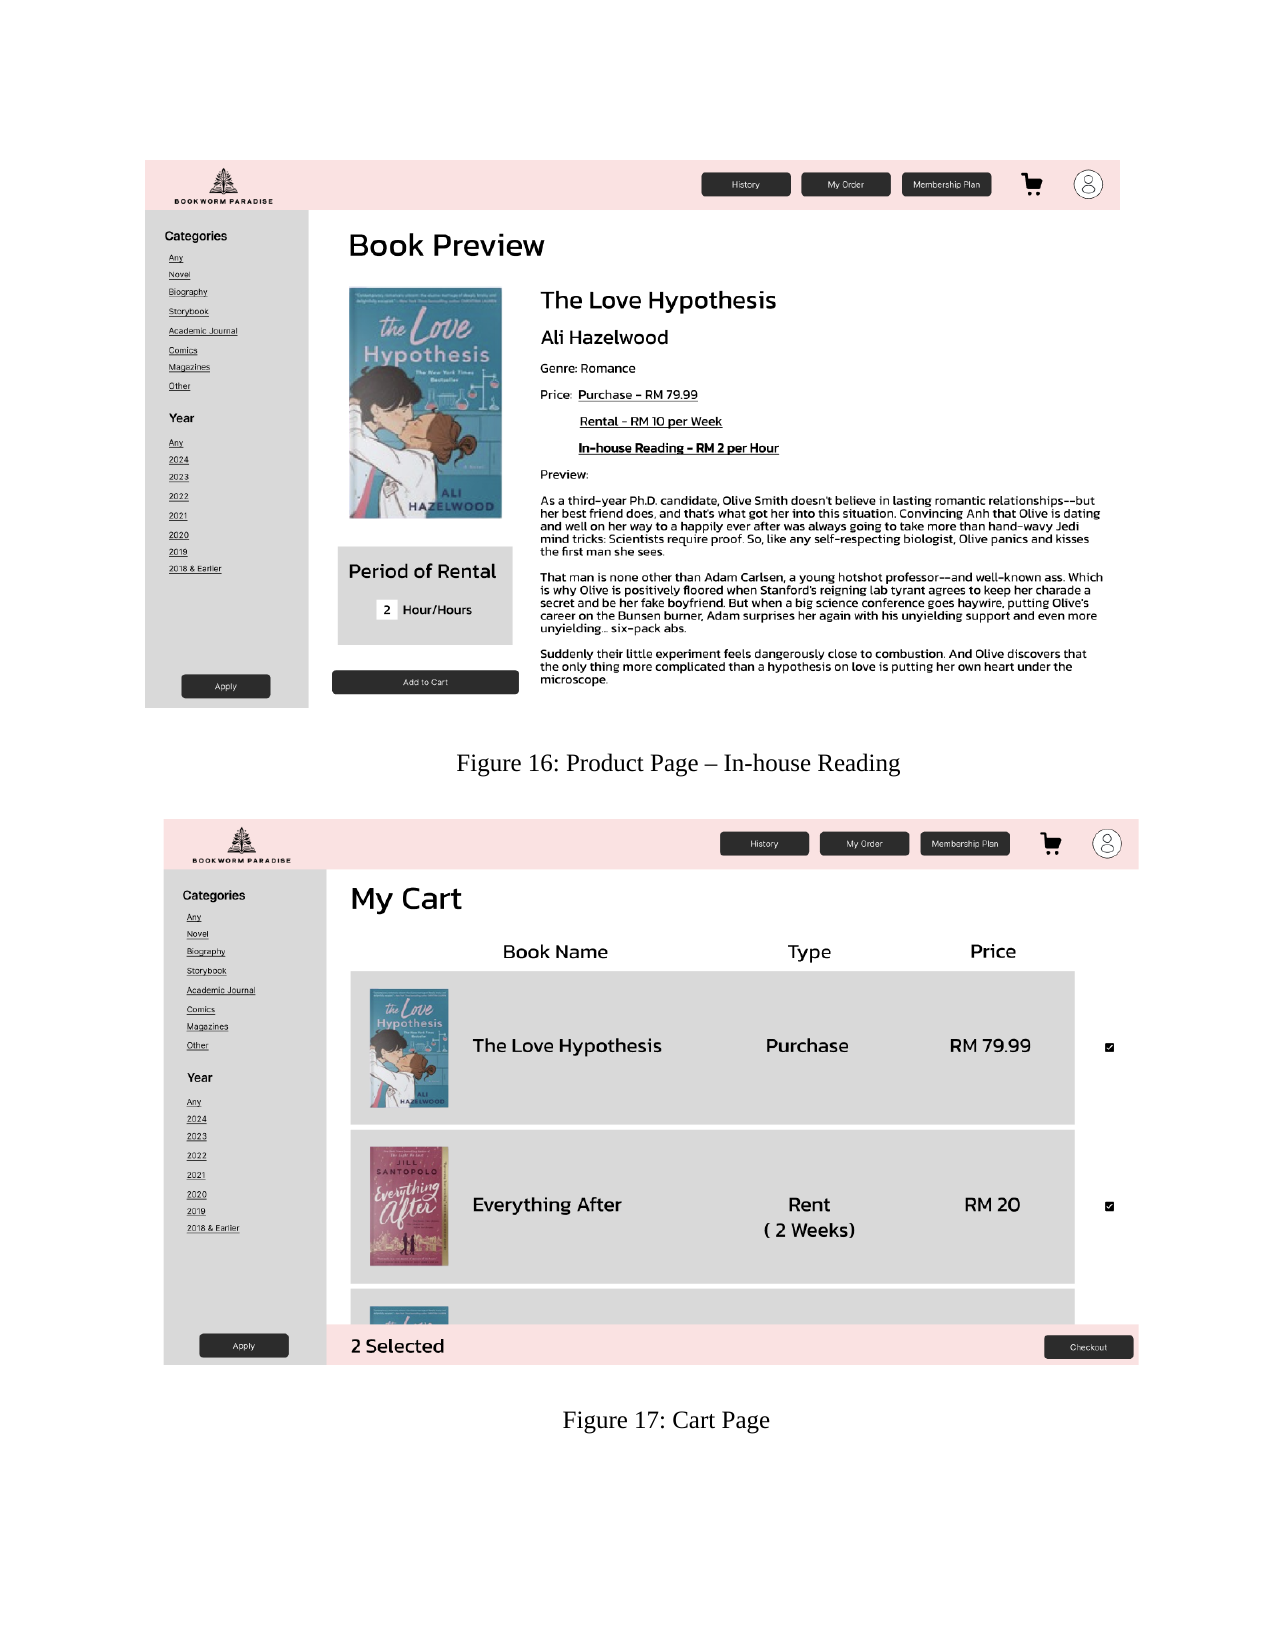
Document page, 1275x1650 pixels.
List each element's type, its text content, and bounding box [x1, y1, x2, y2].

picture [145, 160, 1120, 708]
text Figure 16: Product Page – In-house Reading [150, 748, 1125, 777]
text Figure 17: Cart Page [375, 1406, 1125, 1434]
picture [163, 819, 1139, 1365]
